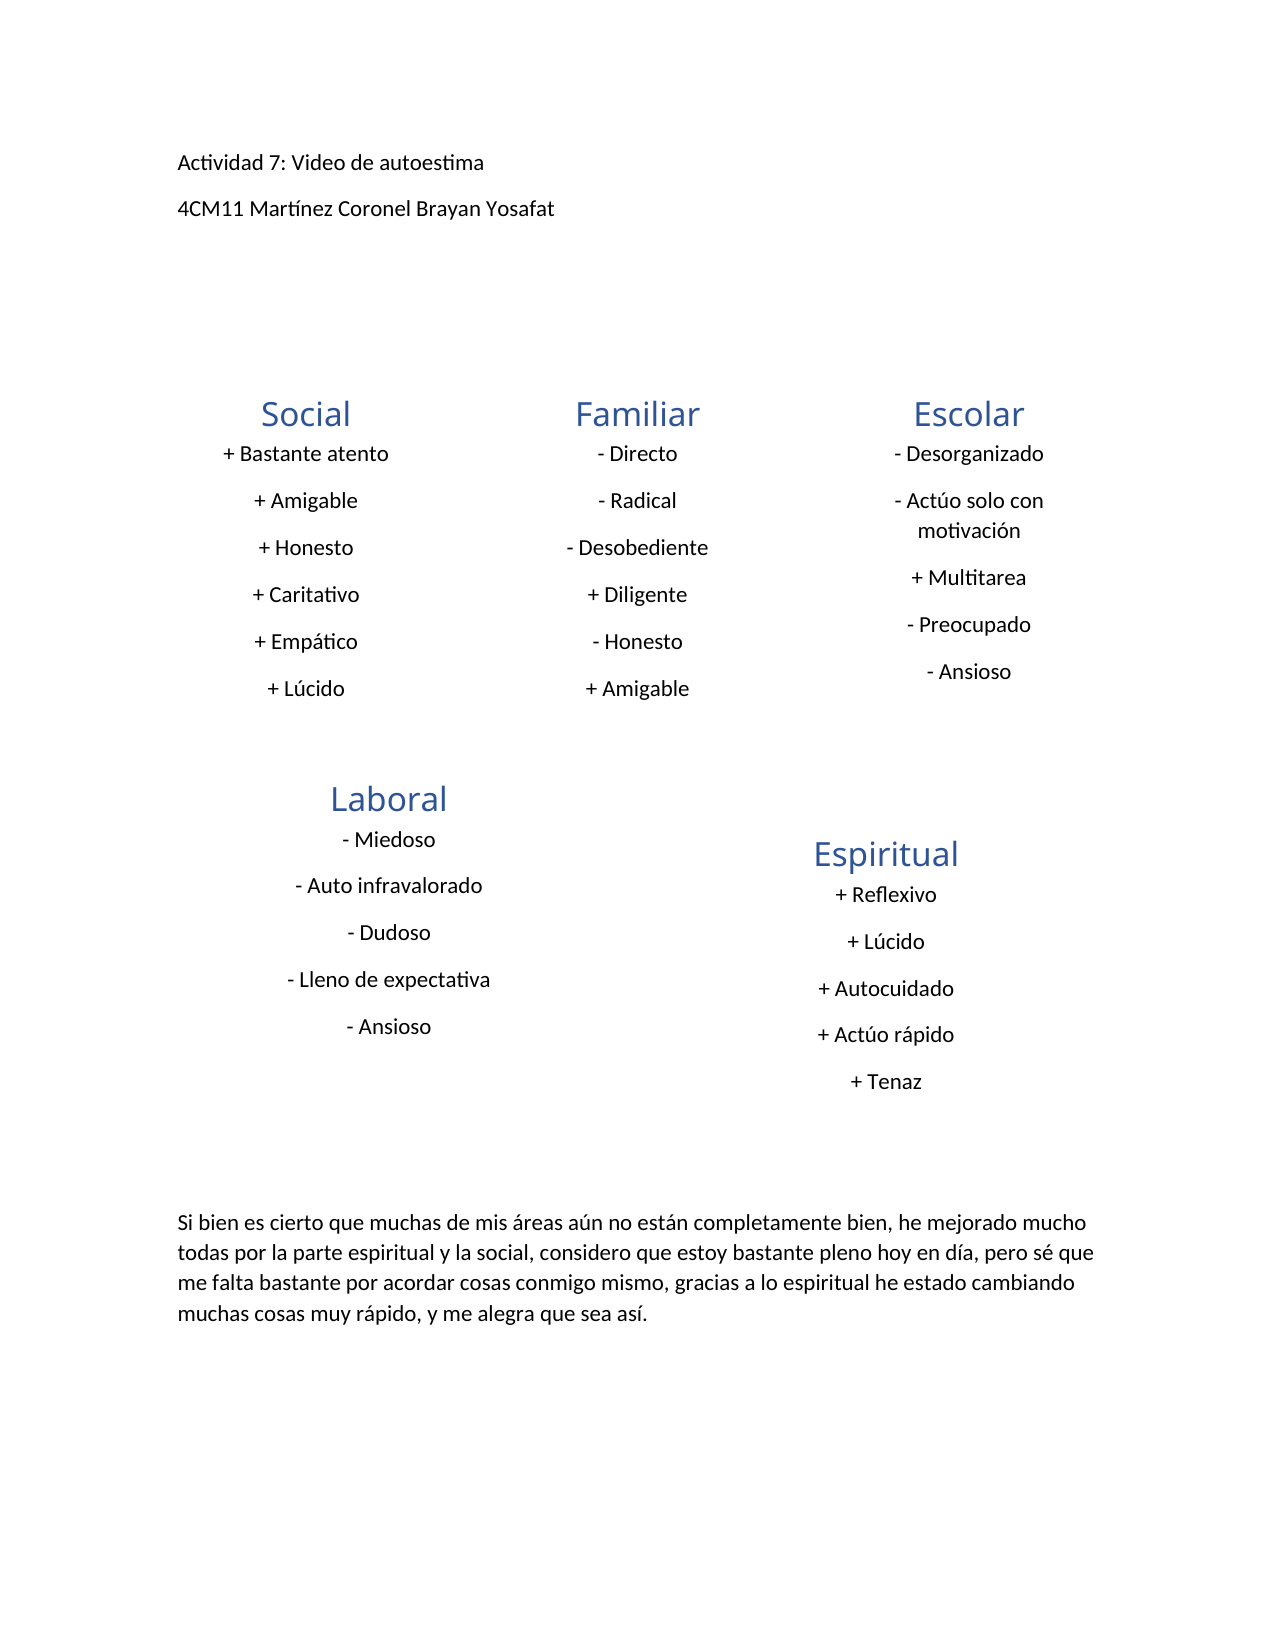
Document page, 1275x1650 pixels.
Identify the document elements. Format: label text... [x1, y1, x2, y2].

text - Auto infravalorado [177, 872, 601, 899]
text - Miedoso [177, 825, 601, 853]
text - Actúo solo con motivación [840, 486, 1098, 544]
text Actividad 7: Video de autoestima [177, 148, 1098, 176]
text Si bien es cierto que muchas de mis áreas aún no están completamente bien, he mejorado mucho todas por la parte espiritual y la social, considero que estoy bastante pleno hoy en día, pero sé que me falta bastante por acordar cosas conmigo mismo, gracias a lo espiritual he estado cambiando muchas cosas muy rápido, y me alegra que sea así. [177, 1208, 1098, 1327]
text + Autocuidado [674, 974, 1098, 1002]
text + Caritativo [177, 580, 435, 608]
text - Ansioso [177, 1012, 601, 1040]
text + Lúcido [674, 927, 1098, 955]
text + Amigable [509, 674, 766, 702]
subtitle Laboral [177, 776, 601, 821]
text - Preocupado [840, 610, 1098, 638]
text + Lúcido [177, 674, 435, 702]
text - Directo [509, 439, 766, 467]
text - Radical [509, 486, 766, 514]
text + Reflexivo [674, 880, 1098, 908]
text + Empático [177, 627, 435, 655]
subtitle Espiritual [674, 831, 1098, 876]
text + Amigable [177, 486, 435, 514]
text - Honesto [509, 627, 766, 655]
subtitle Familiar [509, 390, 766, 436]
text 4CM11 Martínez Coronel Brayan Yosafat [177, 194, 1098, 222]
text - Dudoso [177, 918, 601, 946]
text + Diligente [509, 580, 766, 608]
subtitle Escolar [840, 390, 1098, 436]
text - Desorganizado [840, 439, 1098, 467]
text + Tenaz [674, 1067, 1098, 1095]
text - Desobediente [509, 533, 766, 561]
text - Lleno de expectativa [177, 965, 601, 993]
text + Honesto [177, 533, 435, 561]
text + Bastante atento [177, 439, 435, 467]
text + Multitarea [840, 563, 1098, 591]
subtitle Social [177, 390, 435, 436]
text + Actúo rápido [674, 1021, 1098, 1048]
text - Ansioso [840, 657, 1098, 685]
